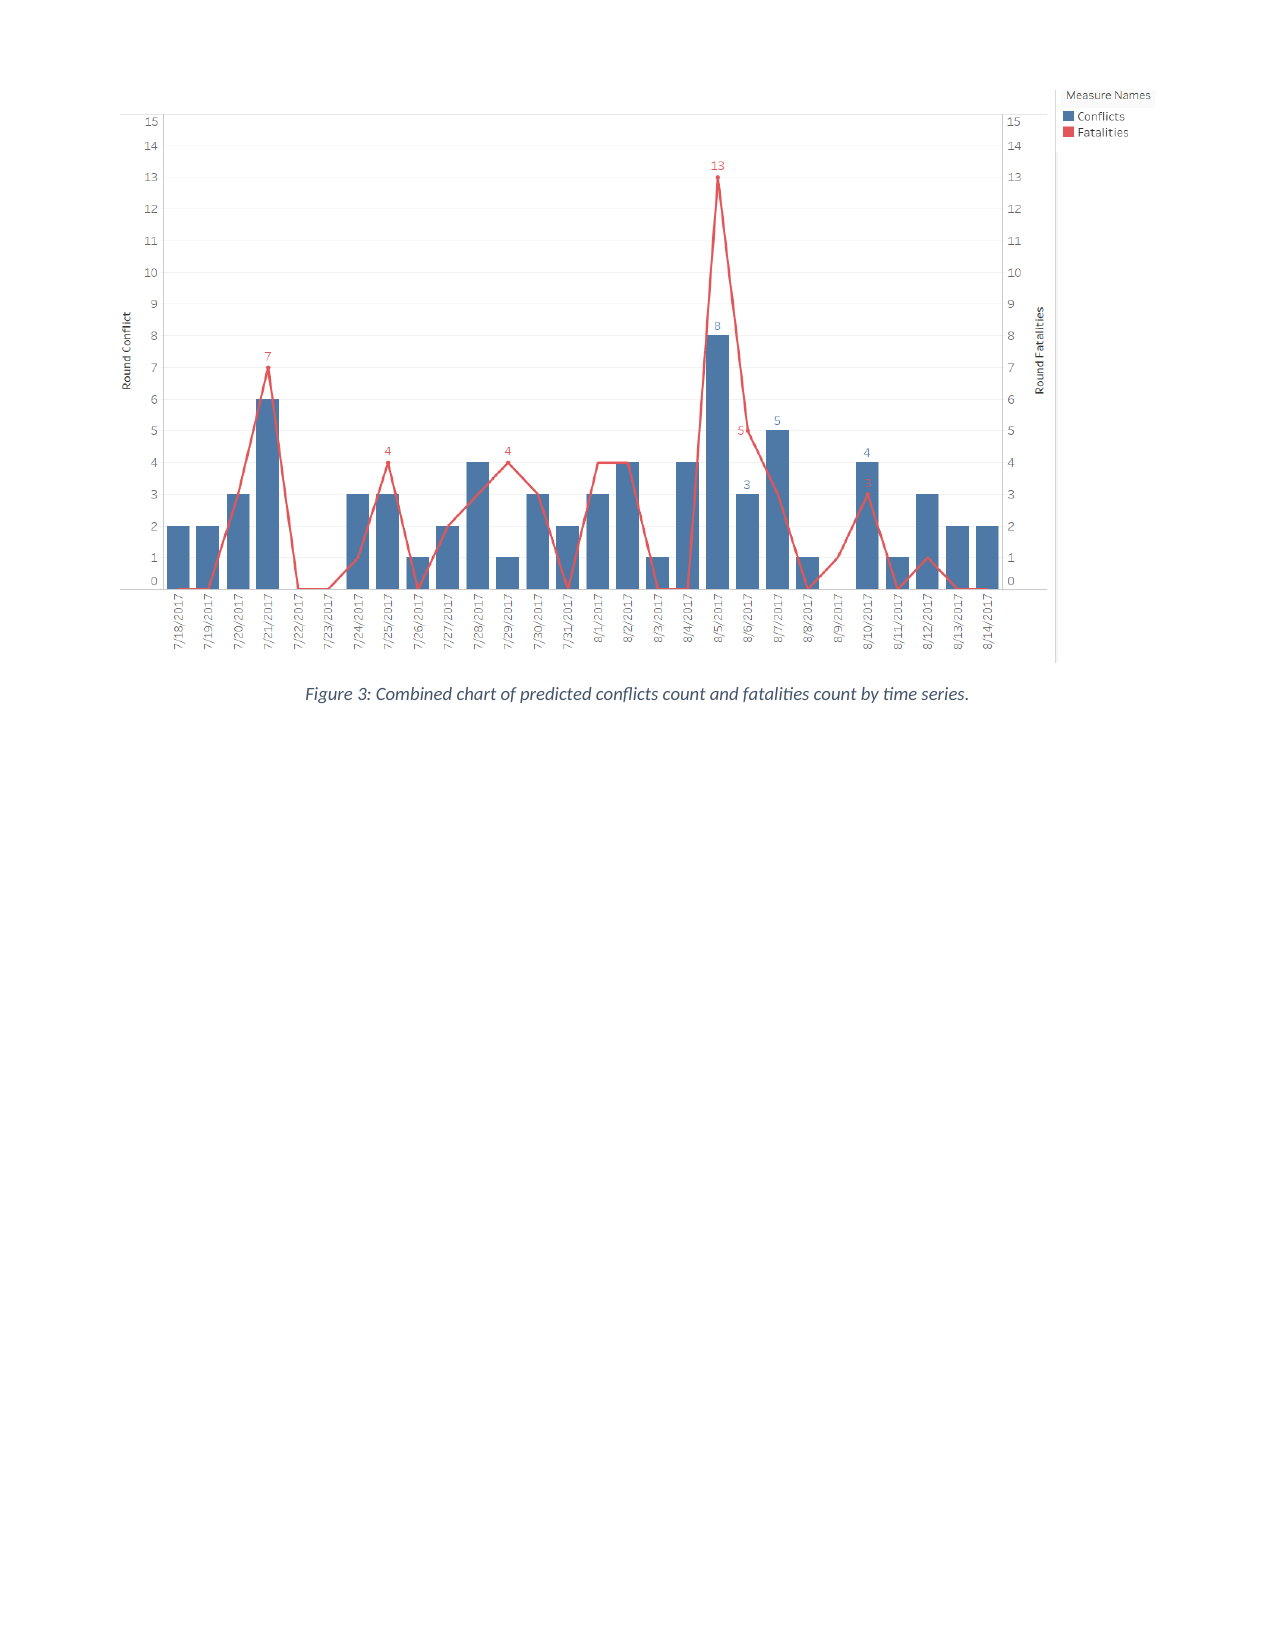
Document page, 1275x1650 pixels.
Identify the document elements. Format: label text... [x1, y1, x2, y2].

text Figure 3: Combined chart of predicted conflicts count and fatalities count by time series. [120, 682, 1155, 704]
picture [120, 90, 1155, 663]
